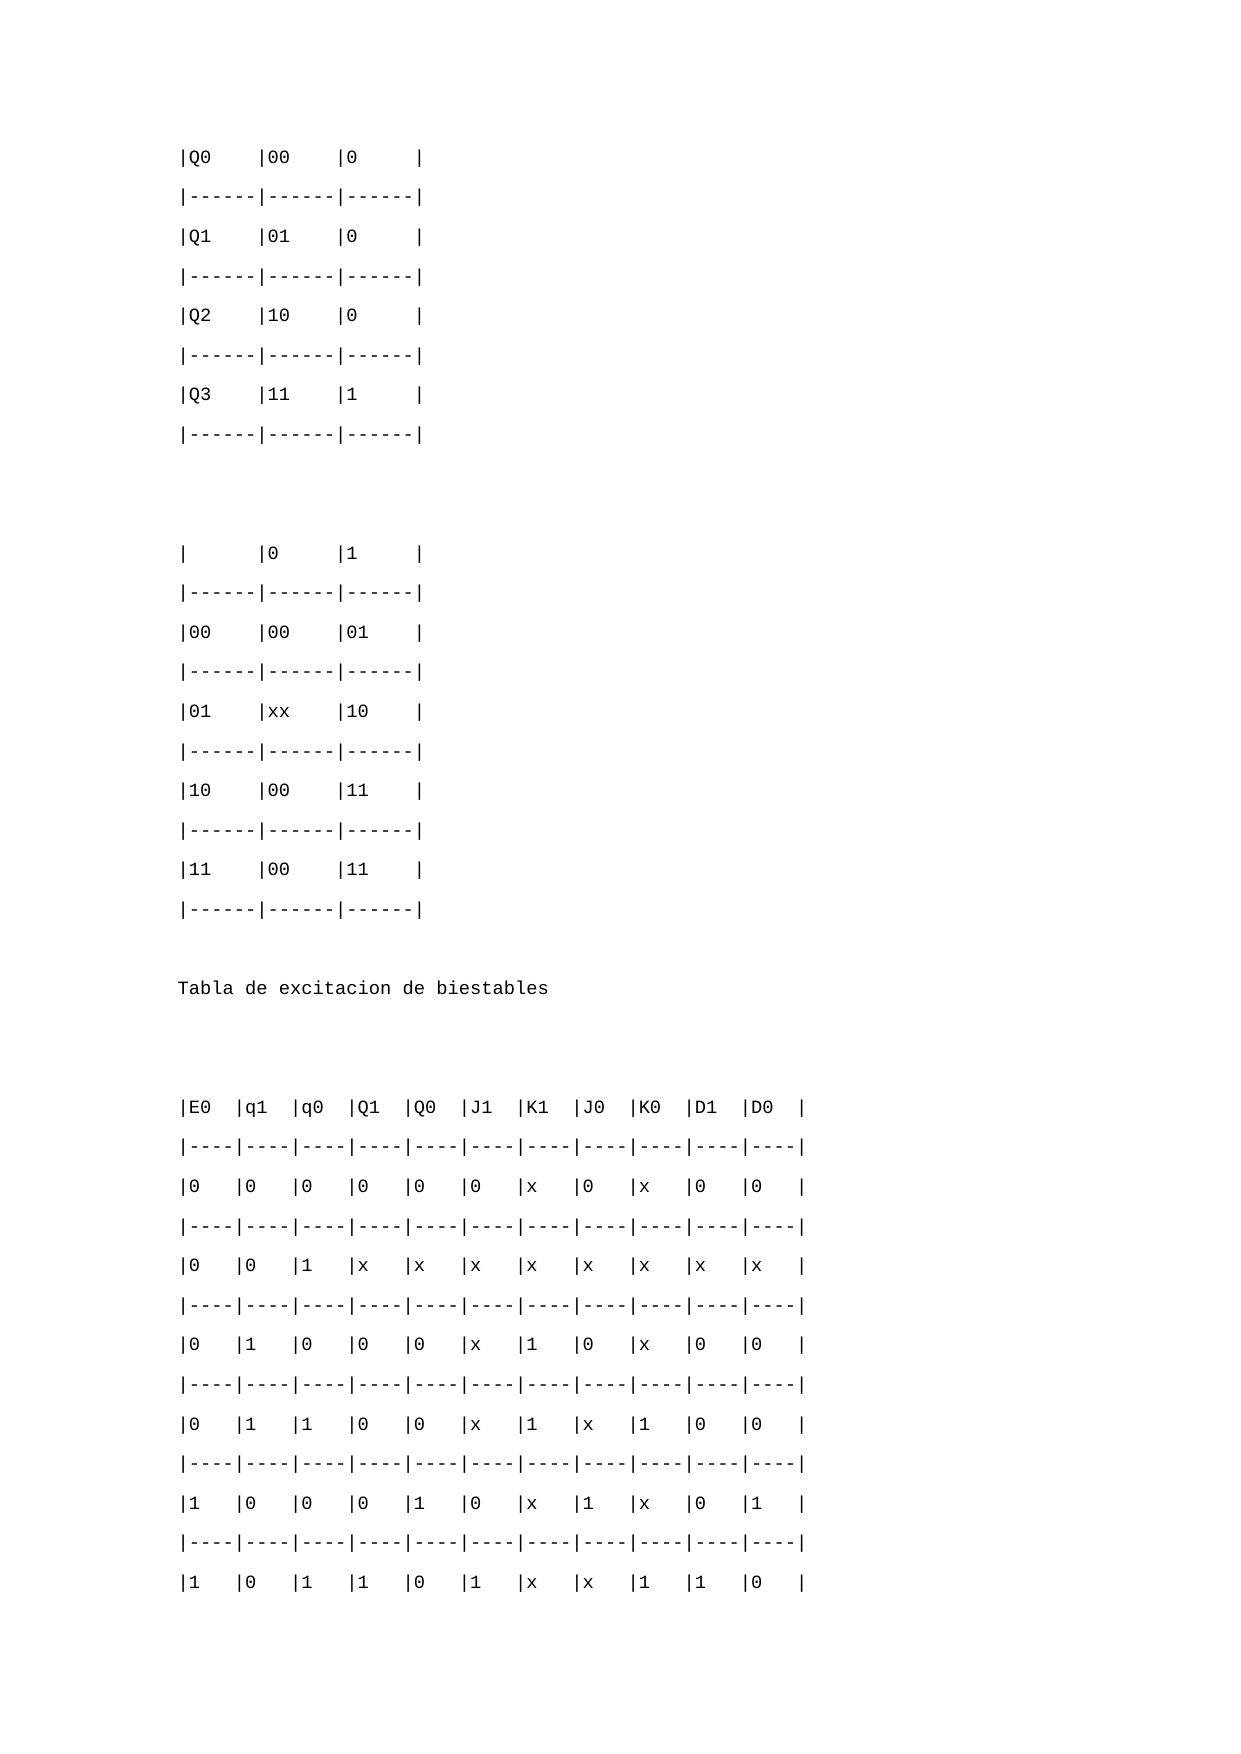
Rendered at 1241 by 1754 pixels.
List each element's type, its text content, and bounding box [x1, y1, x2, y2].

text |----|----|----|----|----|----|----|----|----|----|----| [177, 1375, 1063, 1396]
text |------|------|------| [177, 741, 1063, 763]
text |1 |0 |0 |0 |1 |0 |x |1 |x |0 |1 | [177, 1493, 1063, 1515]
text |------|------|------| [177, 425, 1063, 446]
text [177, 1533, 1063, 1554]
text |1 |0 |1 |1 |0 |1 |x |x |1 |1 |0 | [177, 1573, 1063, 1594]
text |----|----|----|----|----|----|----|----|----|----|----| [177, 1216, 1063, 1238]
text |Q0 |00 |0 | [177, 148, 1063, 169]
text |01 |xx |10 | [177, 702, 1063, 723]
text |------|------|------| [177, 583, 1063, 604]
text |Q2 |10 |0 | [177, 306, 1063, 327]
text |11 |00 |11 | [177, 860, 1063, 881]
text |----|----|----|----|----|----|----|----|----|----|----| [177, 1296, 1063, 1317]
text |10 |00 |11 | [177, 781, 1063, 802]
text |0 |1 |1 |0 |0 |x |1 |x |1 |0 |0 | [177, 1414, 1063, 1436]
text |Q1 |01 |0 | [177, 227, 1063, 248]
text |00 |00 |01 | [177, 623, 1063, 644]
text |Q3 |11 |1 | [177, 385, 1063, 406]
text | |0 |1 | [177, 543, 1063, 565]
text |------|------|------| [177, 266, 1063, 288]
text Tabla de excitacion de biestables [177, 979, 1063, 1000]
text |------|------|------| [177, 662, 1063, 683]
text |------|------|------| [177, 821, 1063, 842]
text |------|------|------| [177, 346, 1063, 367]
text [177, 1454, 1063, 1475]
text |E0 |q1 |q0 |Q1 |Q0 |J1 |K1 |J0 |K0 |D1 |D0 | [177, 1098, 1063, 1119]
text |0 |0 |0 |0 |0 |0 |x |0 |x |0 |0 | [177, 1177, 1063, 1198]
text |0 |0 |1 |x |x |x |x |x |x |x |x | [177, 1256, 1063, 1277]
text |----|----|----|----|----|----|----|----|----|----|----| [177, 1137, 1063, 1158]
text |------|------|------| [177, 187, 1063, 208]
text |------|------|------| [177, 900, 1063, 921]
text |0 |1 |0 |0 |0 |x |1 |0 |x |0 |0 | [177, 1335, 1063, 1356]
